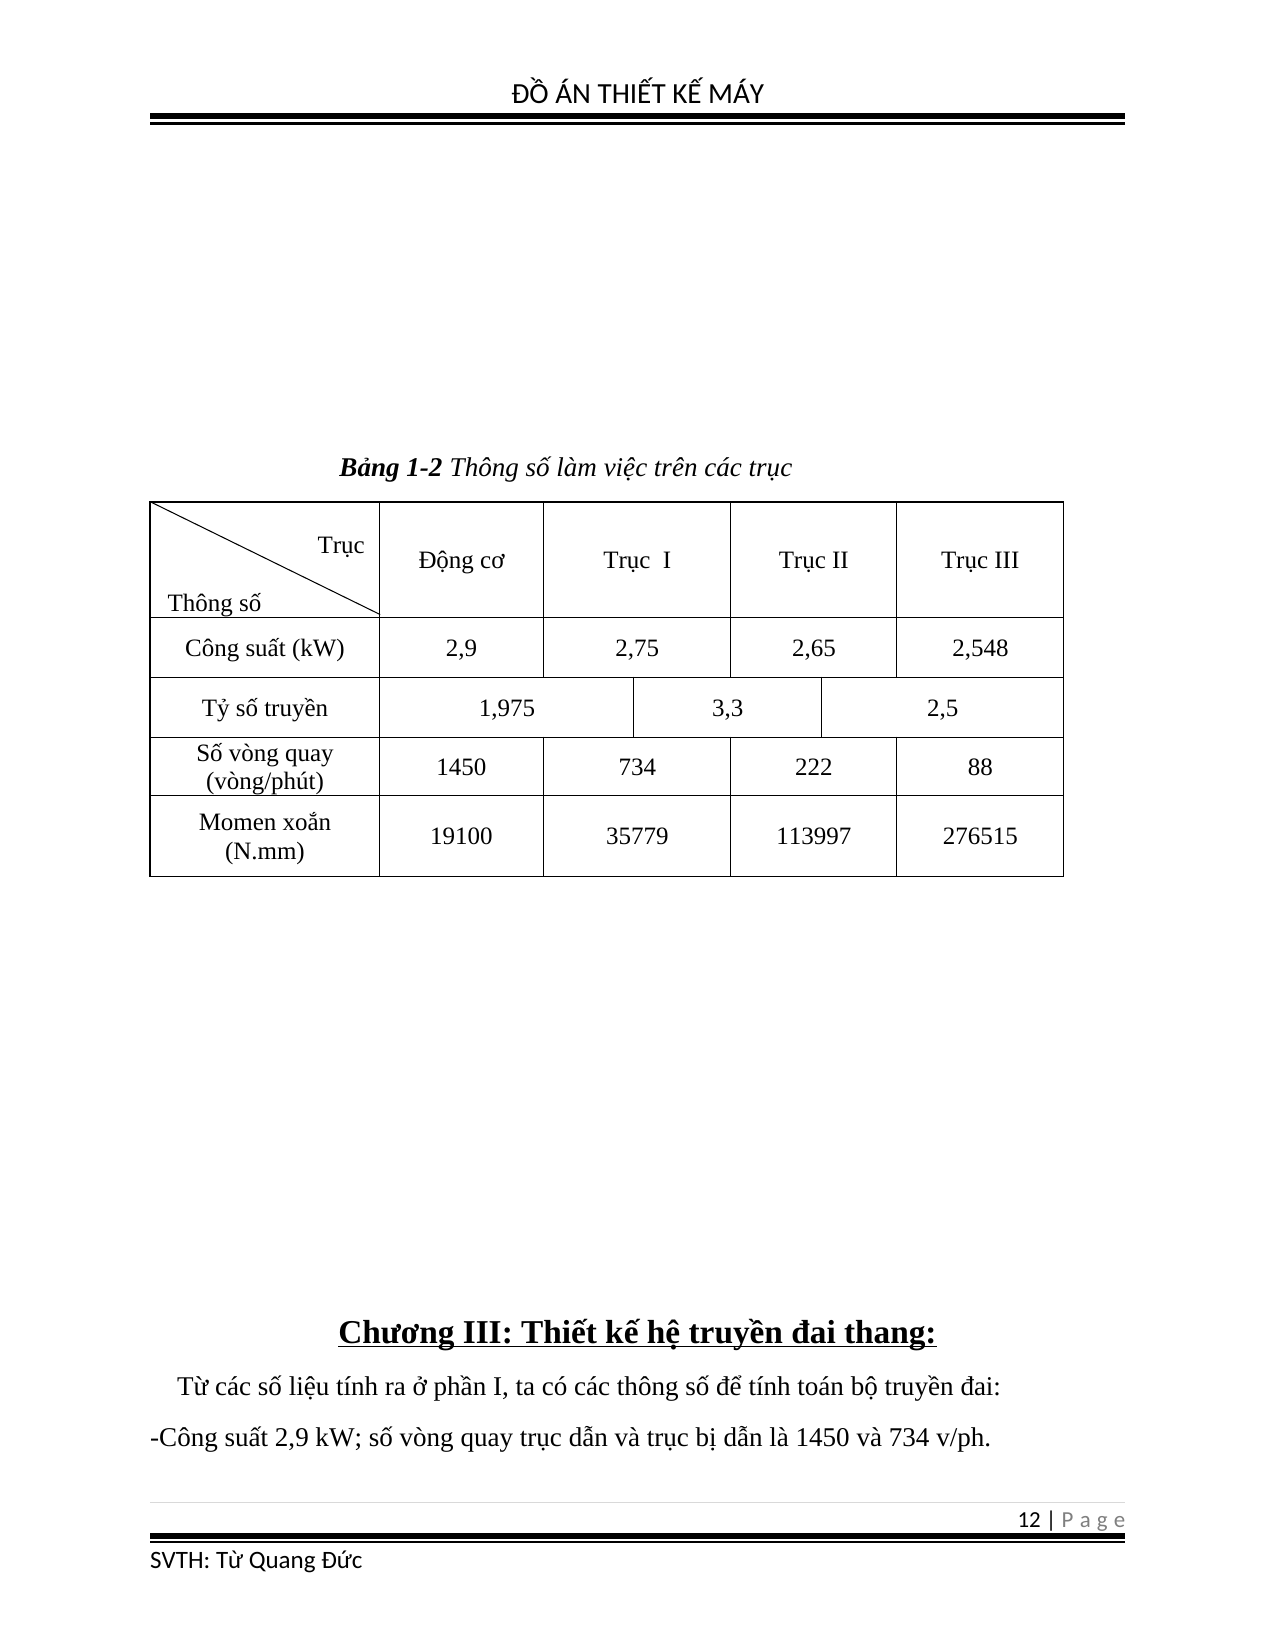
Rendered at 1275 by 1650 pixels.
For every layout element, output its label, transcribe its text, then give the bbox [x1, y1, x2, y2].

table_cell 2,75 [544, 618, 730, 677]
text Từ các số liệu tính ra ở phần I, ta có các thông số để tính toán bộ truyền đai: [150, 1370, 1125, 1402]
table_header Trục Thông số [157, 503, 379, 612]
table_cell Tỷ số truyền [151, 678, 379, 737]
table_cell 276515 [897, 796, 1063, 876]
table_cell Momen xoắn (N.mm) [151, 796, 379, 876]
table_header Động cơ [380, 503, 543, 617]
table_cell 734 [544, 738, 730, 795]
table_cell 113997 [731, 796, 896, 876]
table_cell 3,3 [634, 678, 821, 737]
table_header Trục II [731, 503, 896, 617]
table_cell 2,65 [731, 618, 896, 677]
table_cell Công suất (kW) [151, 618, 379, 677]
table_cell Số vòng quay (vòng/phút) [151, 738, 379, 795]
table_cell 2,548 [897, 618, 1063, 677]
text -Công suất 2,9 kW; số vòng quay trục dẫn và trục bị dẫn là 1450 và 734 v/ph. [150, 1421, 1125, 1452]
text Chương III: Thiết kế hệ truyền đai thang: [150, 1312, 1125, 1351]
table_cell 35779 [544, 796, 730, 876]
table_cell 222 [731, 738, 896, 795]
table_header Trục III [897, 503, 1063, 617]
table_cell 2,5 [822, 678, 1063, 737]
table_cell 1,975 [380, 678, 633, 737]
table_cell 2,9 [380, 618, 543, 677]
table_cell 19100 [380, 796, 543, 876]
table_header Trục Thông số [151, 504, 379, 617]
text Bảng 1-2 Thông số làm việc trên các trục [150, 451, 1125, 482]
table_header Trục I [544, 503, 730, 617]
table_cell 1450 [380, 738, 543, 795]
table_cell 88 [897, 738, 1063, 795]
